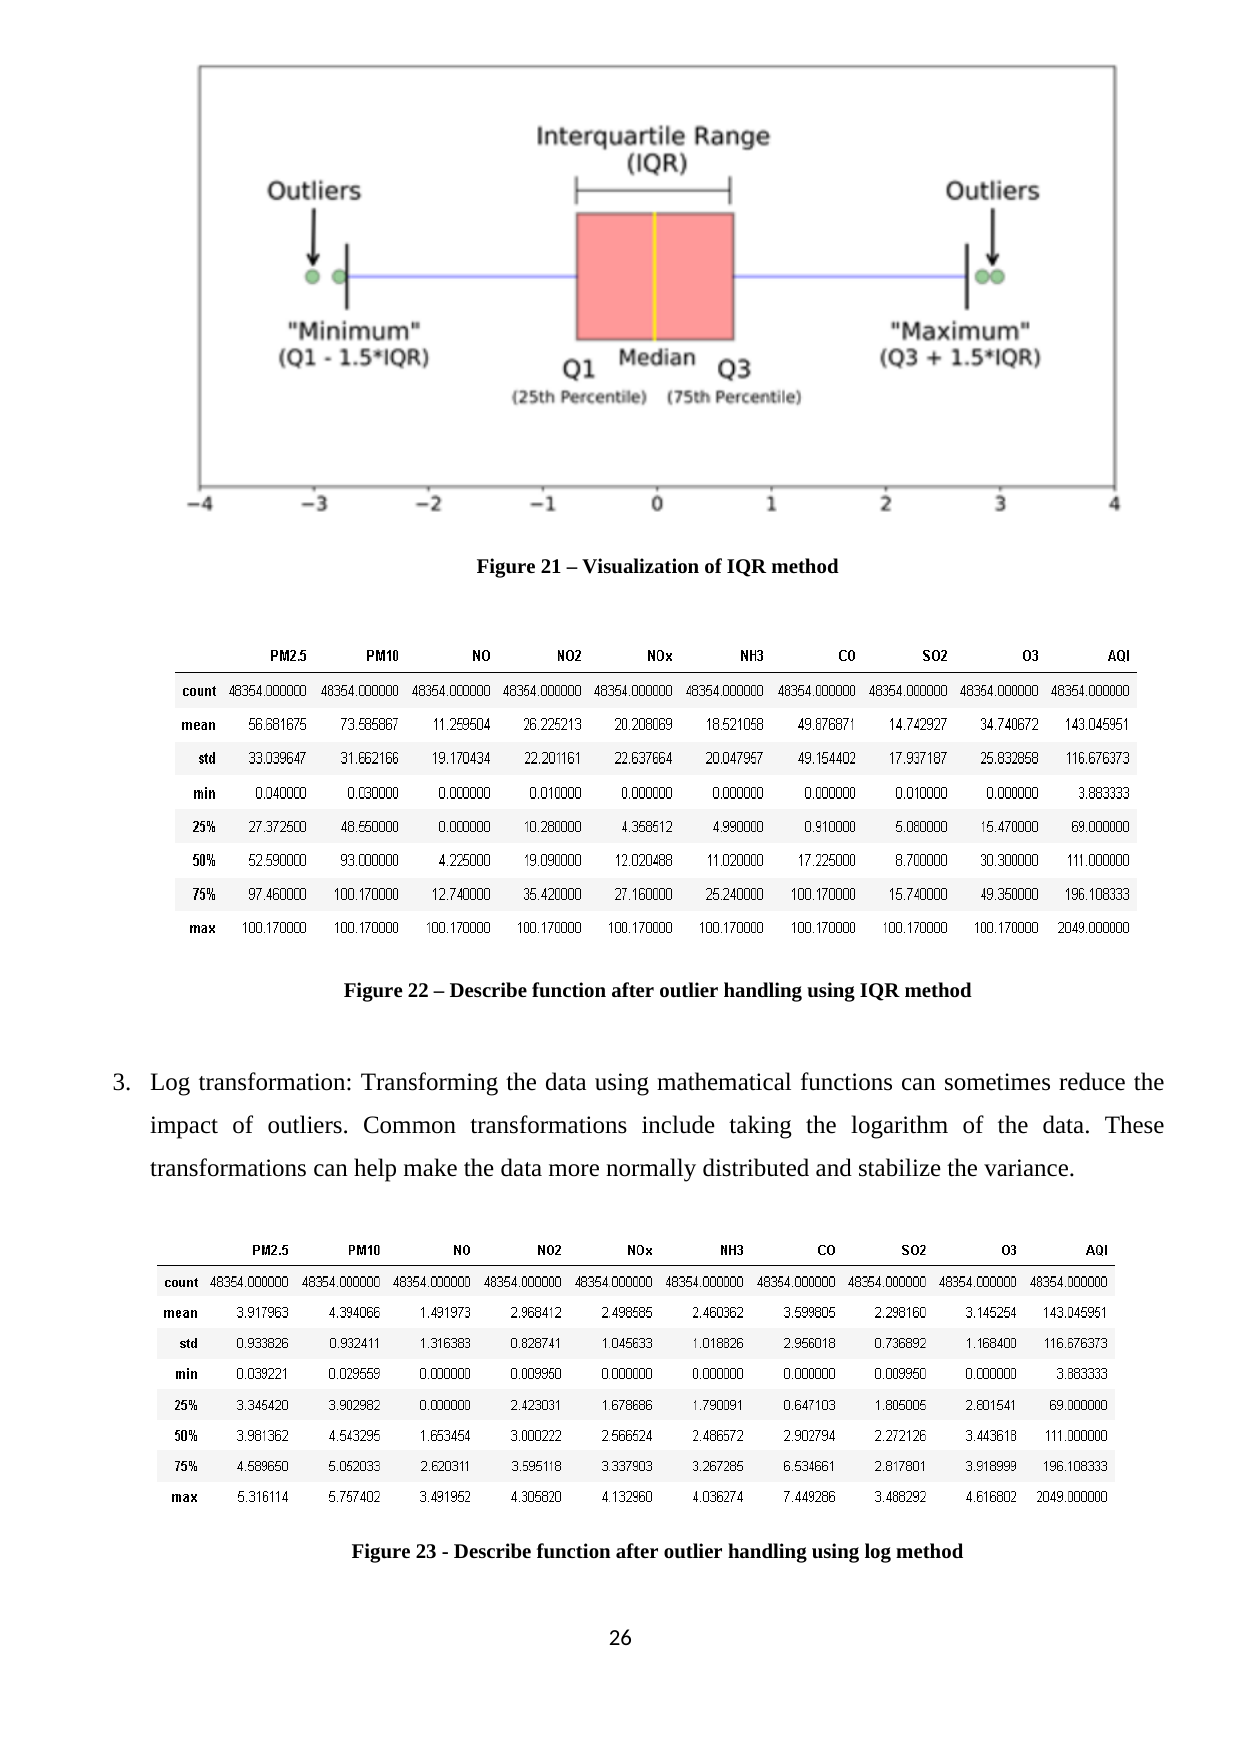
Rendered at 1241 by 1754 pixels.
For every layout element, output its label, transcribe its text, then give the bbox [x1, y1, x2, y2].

picture [169, 642, 1146, 956]
picture [150, 1238, 1126, 1517]
list Log transformation: Transforming the data using mathematical functions can sometimes reduce the impact of outliers. Common transformations include taking the logarithm of the data. These transformations can help make the data more normally distributed and stabilize the variance. [112, 1067, 1165, 1182]
text Figure 21 – Visualization of IQR method [150, 554, 1165, 578]
picture [170, 46, 1146, 532]
text Figure 22 – Describe function after outlier handling using IQR method [150, 978, 1165, 1002]
text Figure 23 - Describe function after outlier handling using log method [150, 1539, 1165, 1563]
